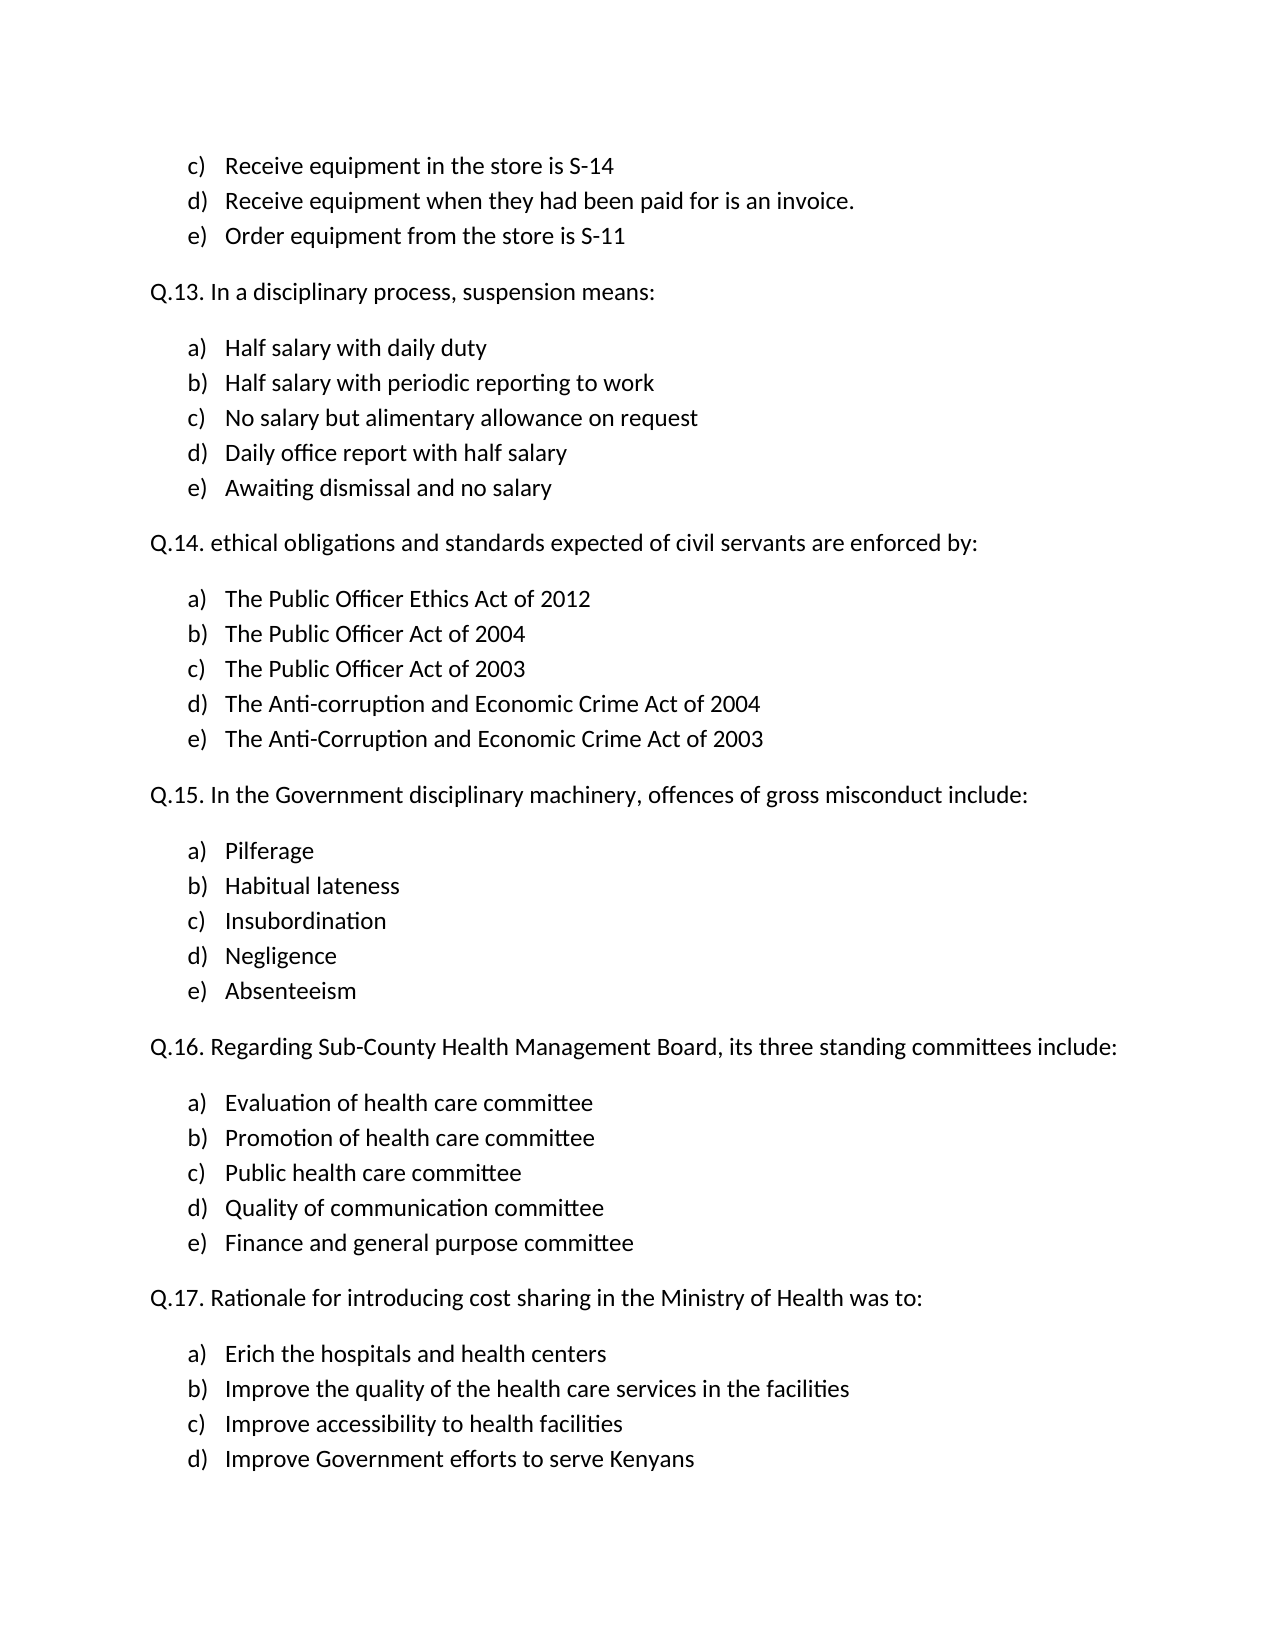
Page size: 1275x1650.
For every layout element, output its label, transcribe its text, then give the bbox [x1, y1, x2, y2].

list Quality of communication committee [187, 1192, 1125, 1222]
list The Public Officer Act of 2004 [187, 618, 1125, 649]
list Pilferage [187, 835, 1125, 866]
list Receive equipment when they had been paid for is an invoice. [187, 185, 1125, 216]
list The Public Officer Act of 2003 [187, 653, 1125, 684]
list No salary but alimentary allowance on request [187, 402, 1125, 432]
text Q.13. In a disciplinary process, suspension means: [150, 276, 1125, 306]
list Improve Government efforts to serve Kenyans [187, 1443, 1125, 1474]
list Awaiting dismissal and no salary [187, 472, 1125, 502]
list Improve the quality of the health care services in the facilities [187, 1373, 1125, 1404]
list Absenteeism [187, 975, 1125, 1006]
text Q.17. Rationale for introducing cost sharing in the Ministry of Health was to: [150, 1282, 1125, 1313]
list Insubordination [187, 905, 1125, 936]
text Q.14. ethical obligations and standards expected of civil servants are enforced by: [150, 527, 1125, 558]
text Q.16. Regarding Sub-County Health Management Board, its three standing committees include: [150, 1031, 1125, 1061]
text Q.15. In the Government disciplinary machinery, offences of gross misconduct include: [150, 779, 1125, 810]
list The Anti-corruption and Economic Crime Act of 2004 [187, 688, 1125, 719]
list The Anti-Corruption and Economic Crime Act of 2003 [187, 723, 1125, 754]
list Receive equipment in the store is S-14 [187, 150, 1125, 181]
list Promotion of health care committee [187, 1122, 1125, 1152]
list Half salary with periodic reporting to work [187, 367, 1125, 397]
list Improve accessibility to health facilities [187, 1408, 1125, 1439]
list Evaluation of health care committee [187, 1087, 1125, 1117]
list Erich the hospitals and health centers [187, 1338, 1125, 1369]
list The Public Officer Ethics Act of 2012 [187, 583, 1125, 614]
list Finance and general purpose committee [187, 1227, 1125, 1257]
list Half salary with daily duty [187, 332, 1125, 362]
list Daily office report with half salary [187, 437, 1125, 467]
list Negligence [187, 940, 1125, 971]
list Order equipment from the store is S-11 [187, 220, 1125, 251]
list Public health care committee [187, 1157, 1125, 1187]
list Habitual lateness [187, 870, 1125, 901]
